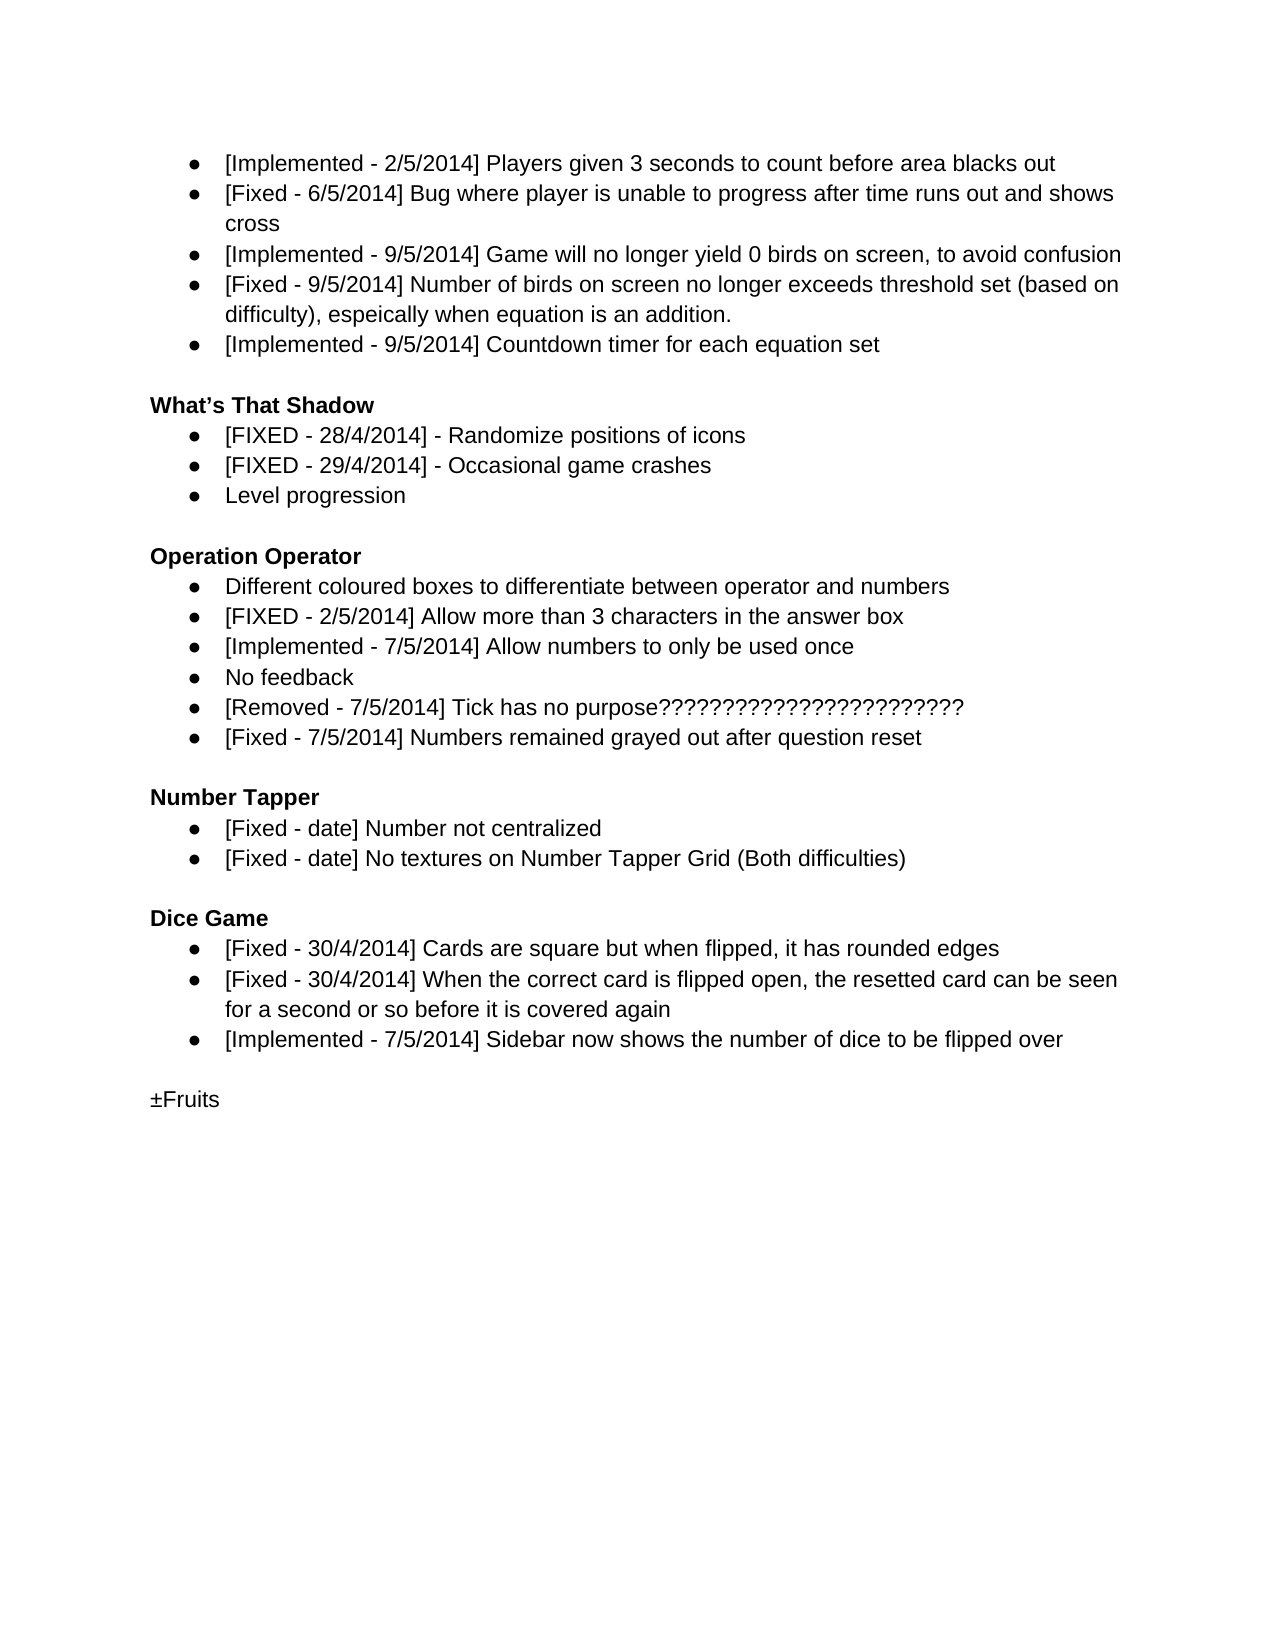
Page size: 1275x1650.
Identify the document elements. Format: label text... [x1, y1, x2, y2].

list [FIXED - 28/4/2014] - Randomize positions of icons [187, 422, 1125, 448]
list [Implemented - 9/5/2014] Countdown timer for each equation set [187, 331, 1125, 358]
text Operation Operator [150, 543, 1125, 569]
list Different coloured boxes to differentiate between operator and numbers [187, 573, 1125, 599]
list [Fixed - date] Number not centralized [187, 814, 1125, 841]
text Dice Game [150, 905, 1125, 932]
list [Fixed - 30/4/2014] When the correct card is flipped open, the resetted card can be seen for a second or so before it is covered again [187, 966, 1125, 1022]
list [Fixed - 9/5/2014] Number of birds on screen no longer exceeds threshold set (based on difficulty), espeically when equation is an addition. [187, 271, 1125, 327]
text Number Tapper [150, 784, 1125, 811]
list [Fixed - 6/5/2014] Bug where player is unable to progress after time runs out and shows cross [187, 180, 1125, 237]
list [Removed - 7/5/2014] Tick has no purpose???????????????????????? [187, 694, 1125, 720]
text What’s That Shadow [150, 392, 1125, 418]
list [Implemented - 7/5/2014] Allow numbers to only be used once [187, 633, 1125, 660]
list Level progression [187, 482, 1125, 509]
list [Implemented - 7/5/2014] Sidebar now shows the number of dice to be flipped over [187, 1026, 1125, 1052]
list [Implemented - 2/5/2014] Players given 3 seconds to count before area blacks out [187, 150, 1125, 176]
list [Fixed - 7/5/2014] Numbers remained grayed out after question reset [187, 724, 1125, 750]
list [Fixed - 30/4/2014] Cards are square but when flipped, it has rounded edges [187, 935, 1125, 962]
list [Fixed - date] No textures on Number Tapper Grid (Both difficulties) [187, 845, 1125, 871]
list [FIXED - 29/4/2014] - Occasional game crashes [187, 452, 1125, 478]
text ±Fruits [150, 1086, 1125, 1113]
list [FIXED - 2/5/2014] Allow more than 3 characters in the answer box [187, 603, 1125, 629]
list [Implemented - 9/5/2014] Game will no longer yield 0 birds on screen, to avoid confusion [187, 241, 1125, 267]
list No feedback [187, 663, 1125, 690]
